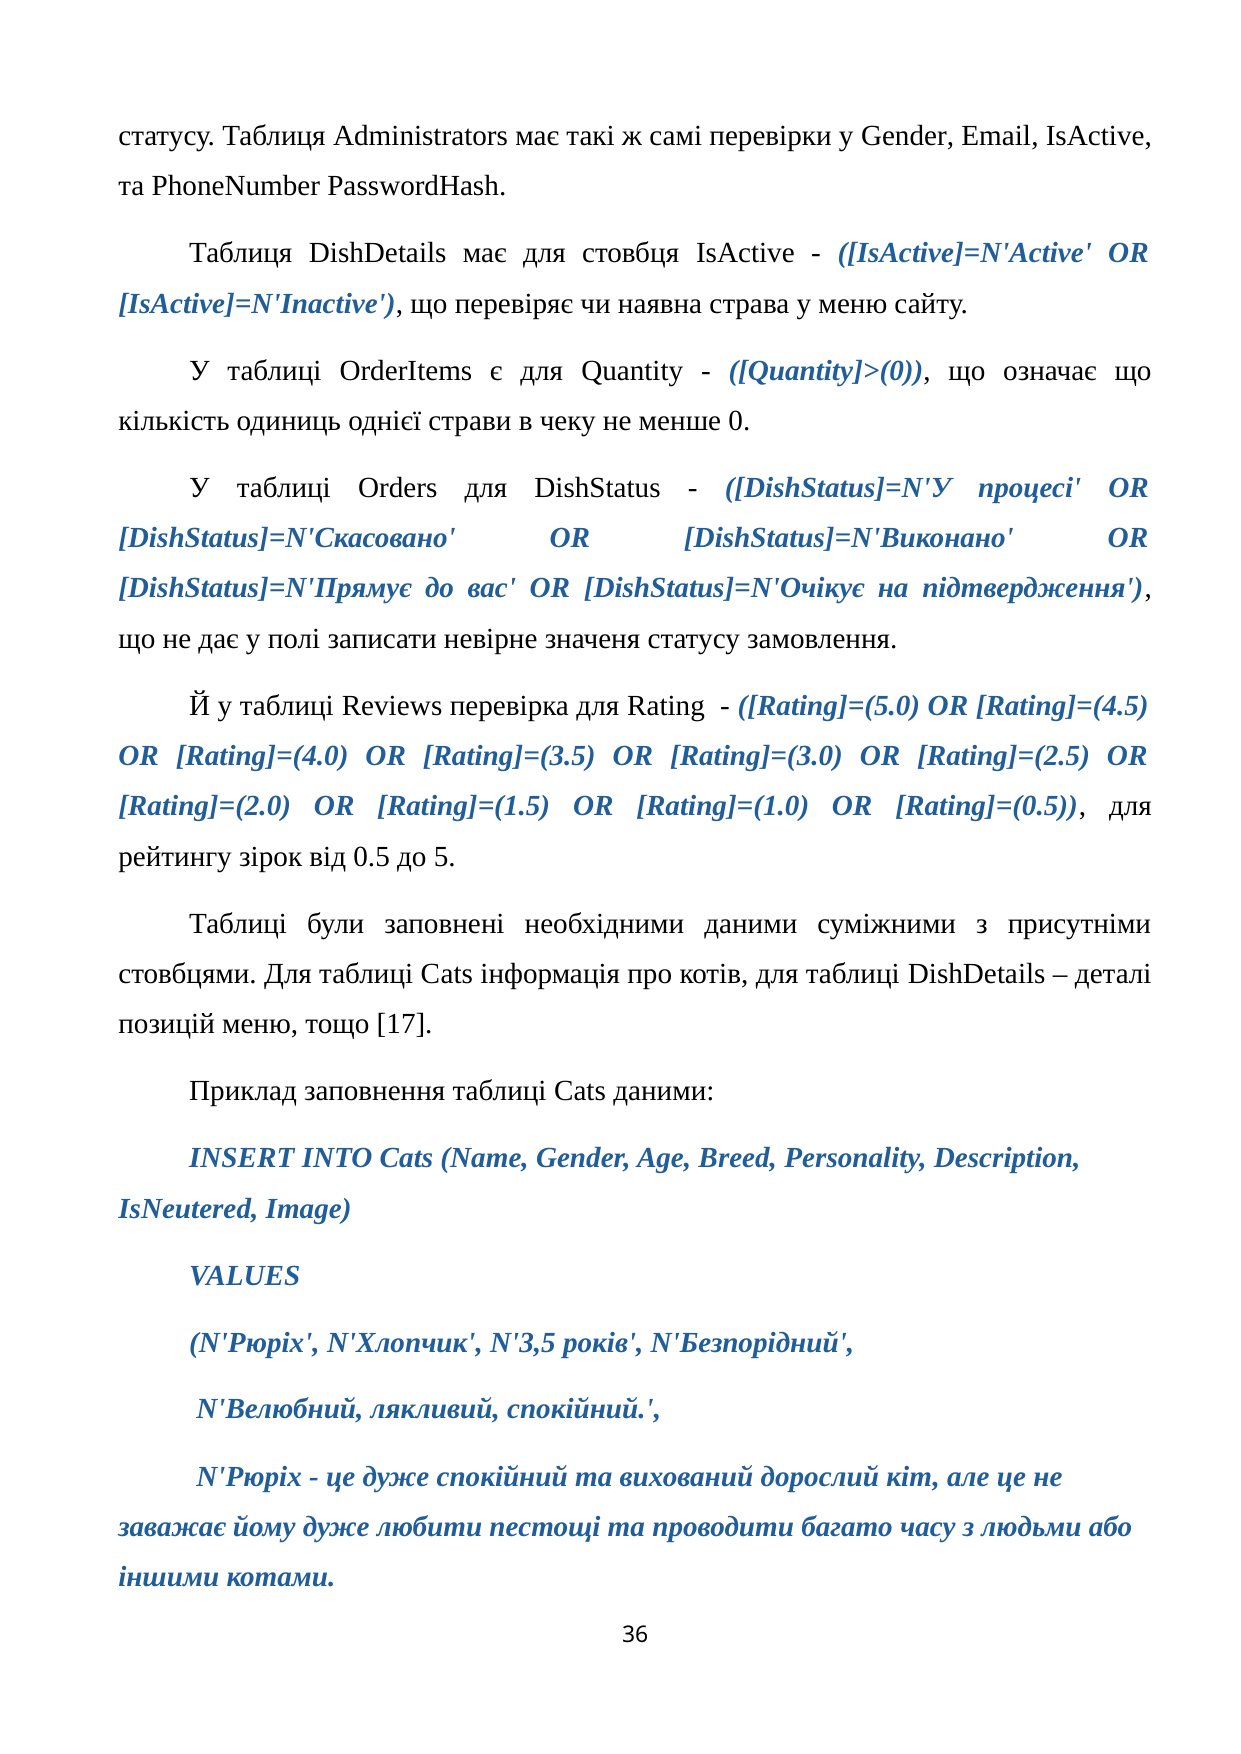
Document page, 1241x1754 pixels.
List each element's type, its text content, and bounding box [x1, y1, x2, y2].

text VALUES [118, 1258, 1152, 1291]
text (N'Рюріх', N'Хлопчик', N'3,5 років', N'Безпорідний', [118, 1325, 1152, 1358]
text N'Рюріх - це дуже спокійний та вихований дорослий кіт, але це не заважає йому дуже любити пестощі та проводити багато часу з людьми або іншими котами. [118, 1459, 1152, 1593]
text INSERT INTO Cats (Name, Gender, Age, Breed, Personality, Description, IsNeutered, Image) [118, 1140, 1152, 1224]
text Й у таблиці Reviews перевірка для Rating - ([Rating]=(5.0) OR [Rating]=(4.5) OR [Rating]=(4.0) OR [Rating]=(3.5) OR [Rating]=(3.0) OR [Rating]=(2.5) OR [Rating]=(2.0) OR [Rating]=(1.5) OR [Rating]=(1.0) OR [Rating]=(0.5)), для рейтингу зірок від 0.5 до 5. [118, 688, 1152, 872]
text Таблиця DishDetails має для стовбця IsActive - ([IsActive]=N'Active' OR [IsActive]=N'Inactive'), що перевіряє чи наявна страва у меню сайту. [118, 235, 1152, 319]
text У таблиці Orders для DishStatus - ([DishStatus]=N'У процесі' OR [DishStatus]=N'Скасовано' OR [DishStatus]=N'Виконано' OR [DishStatus]=N'Прямує до вас' OR [DishStatus]=N'Очікує на підтвердження'), що не дає у полі записати невірне значеня статусу замовлення. [118, 470, 1152, 654]
text Приклад заповнення таблиці Cats даними: [118, 1073, 1152, 1107]
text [118, 118, 1152, 202]
text Таблиці були заповнені необхідними даними суміжними з присутніми стовбцями. Для таблиці Сats інформація про котів, для таблиці DishDetails – деталі позицій меню, тощо [17]. [118, 906, 1152, 1040]
text N'Велюбний, лякливий, спокійний.', [118, 1392, 1152, 1425]
text У таблиці OrderItems є для Quantity - ([Quantity]>(0)), що означає що кількість одиниць однієї страви в чеку не менше 0. [118, 353, 1152, 437]
